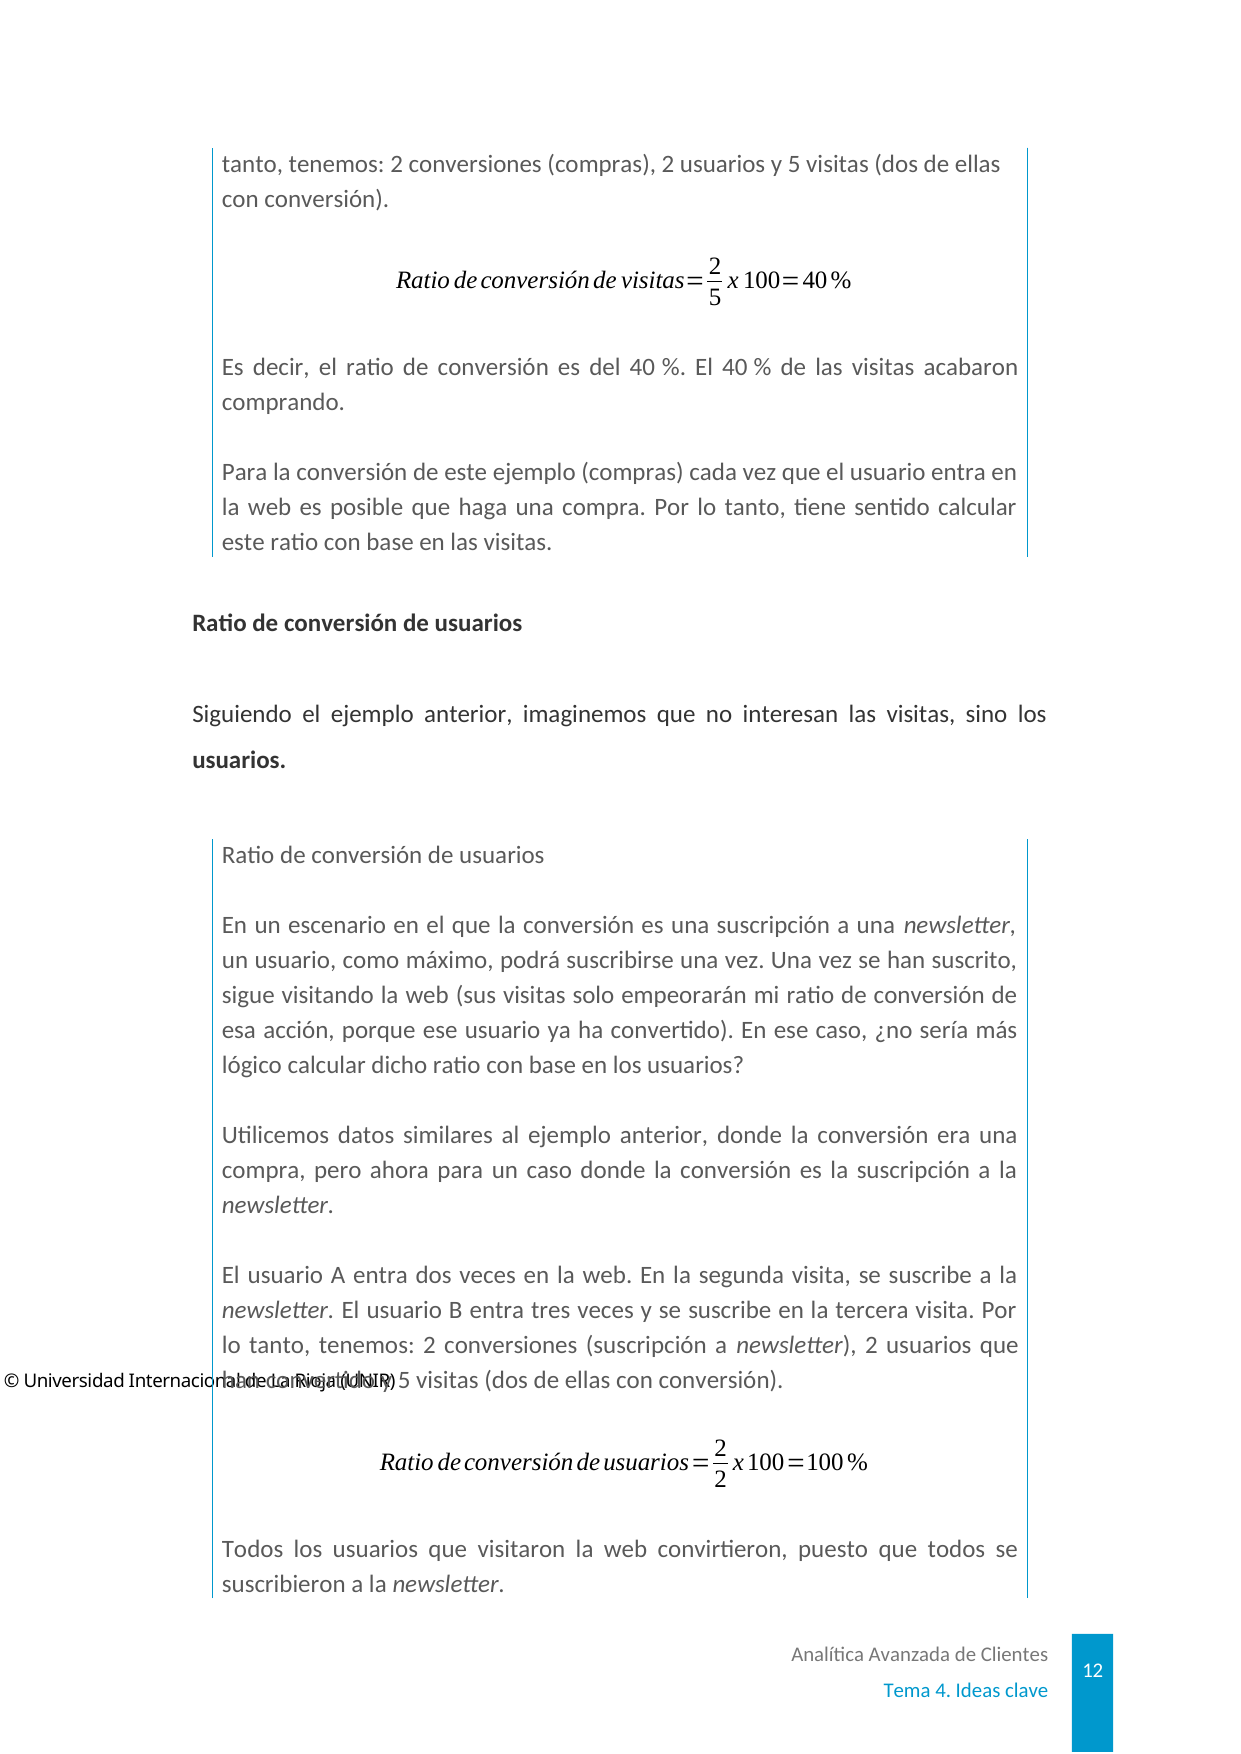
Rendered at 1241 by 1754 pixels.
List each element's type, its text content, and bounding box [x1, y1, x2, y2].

text En un escenario en el que la conversión es una suscripción a una newsletter, un usuario, como máximo, podrá suscribirse una vez. Una vez se han suscrito, sigue visitando la web (sus visitas solo empeorarán mi ratio de conversión de esa acción, porque ese usuario ya ha convertido). En ese caso, ¿no sería más lógico calcular dicho ratio con base en los usuarios? [213, 909, 1027, 1080]
text Ratio de conversión de usuarios [213, 839, 1027, 870]
text Utilicemos datos similares al ejemplo anterior, donde la conversión era una compra, pero ahora para un caso donde la conversión es la suscripción a la newsletter. [213, 1119, 1027, 1220]
text El usuario A entra dos veces en la web. En la segunda visita, se suscribe a la newsletter. El usuario B entra tres veces y se suscribe en la tercera visita. Por lo tanto, tenemos: 2 conversiones (suscripción a newsletter), 2 usuarios que han convertido y 5 visitas (dos de ellas con conversión). [213, 1259, 1027, 1395]
text Todos los usuarios que visitaron la web convirtieron, puesto que todos se suscribieron a la newsletter. [213, 1533, 1027, 1598]
text Para la conversión de este ejemplo (compras) cada vez que el usuario entra en la web es posible que haga una compra. Por lo tanto, tiene sentido calcular este ratio con base en las visitas. [213, 456, 1027, 557]
text Siguiendo el ejemplo anterior, imaginemos que no interesan las visitas, sino los usuarios. [192, 698, 1048, 774]
text Ratio de conversión de usuarios [192, 607, 1048, 637]
text Es decir, el ratio de conversión es del 40 %. El 40 % de las visitas acabaron comprando. [213, 351, 1027, 417]
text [213, 148, 1027, 213]
